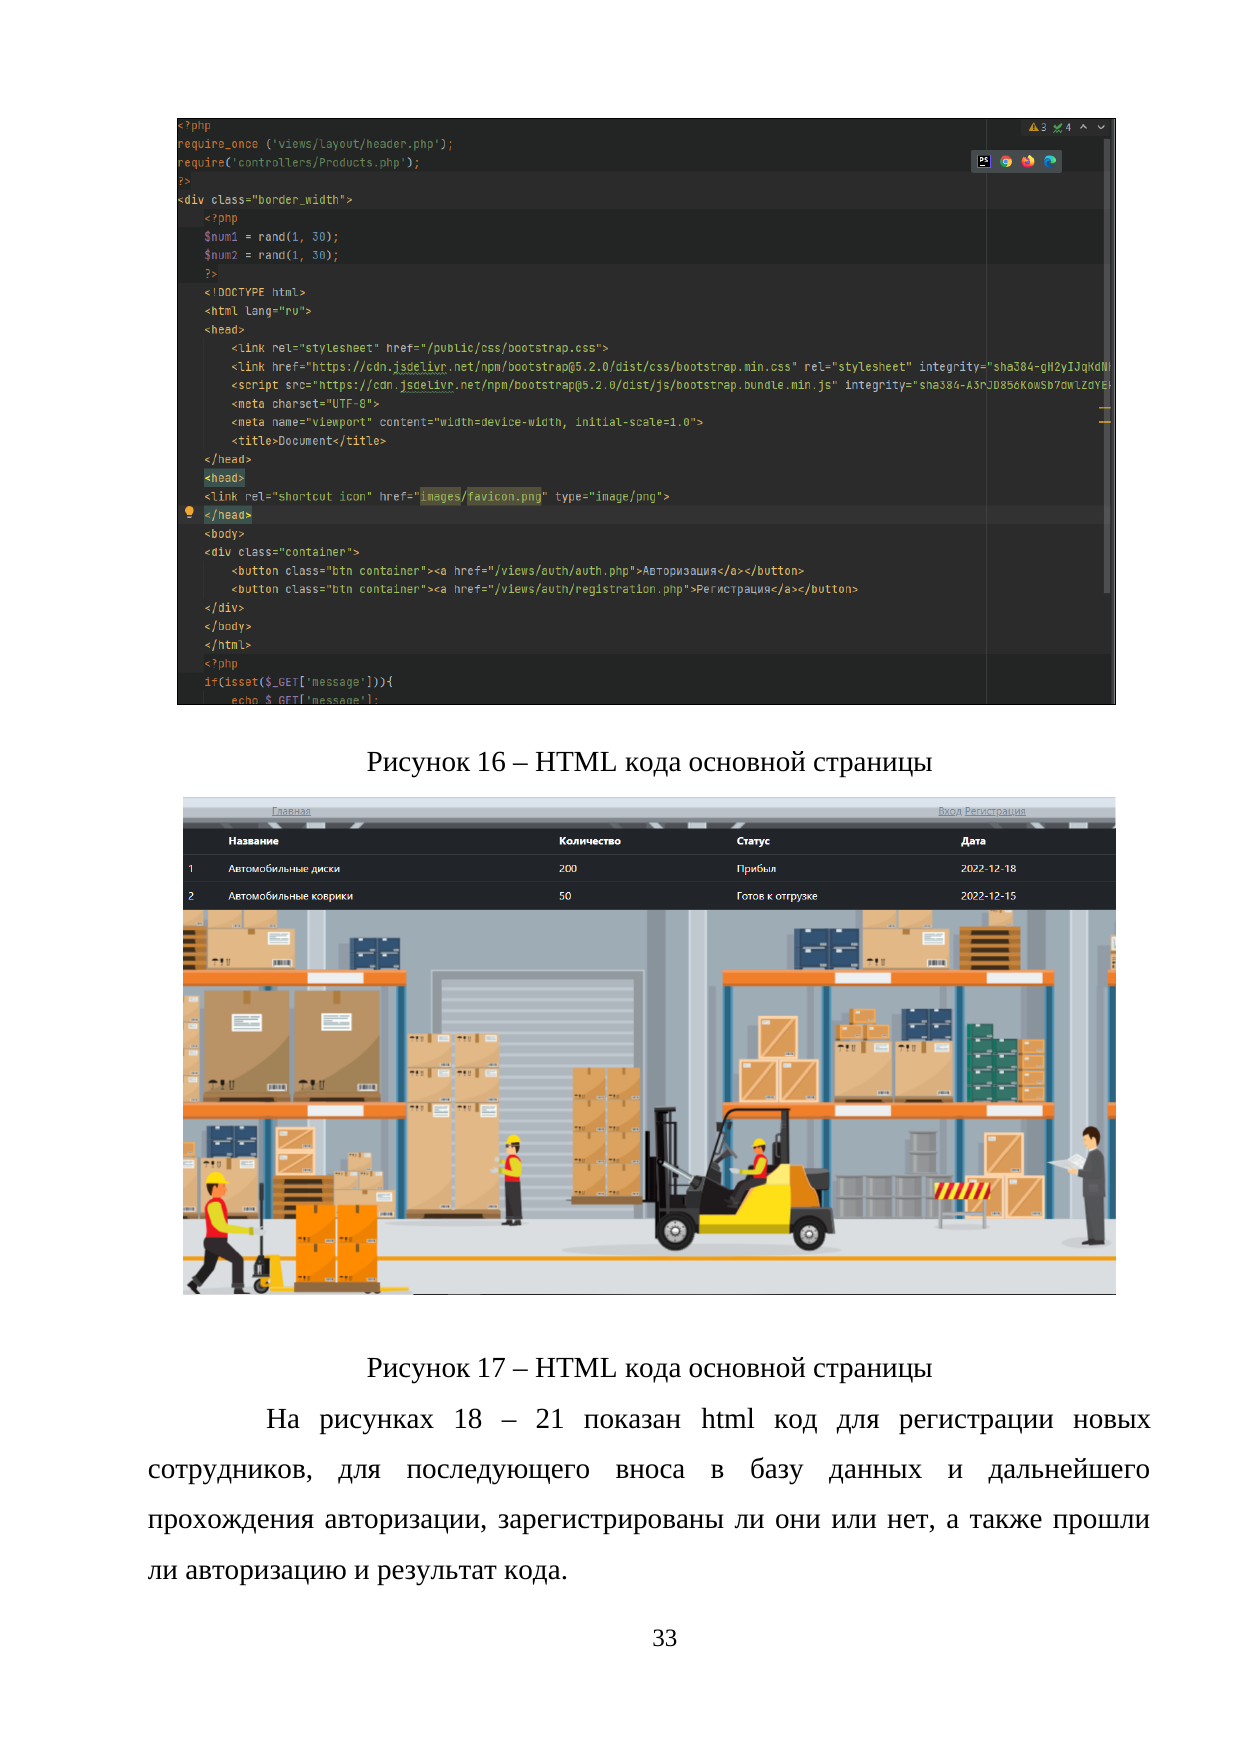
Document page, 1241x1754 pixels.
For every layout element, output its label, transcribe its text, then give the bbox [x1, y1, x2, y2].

text Рисунок 16 – HTML кода основной страницы [148, 744, 1152, 778]
picture [178, 119, 1115, 704]
text На рисунках 18 – 21 показан html код для регистрации новых сотрудников, для последующего вноса в базу данных и дальнейшего прохождения авторизации, зарегистрированы ли они или нет, а также прошли ли авторизацию и результат кода. [148, 1401, 1152, 1585]
text Рисунок 17 – HTML кода основной страницы [148, 1351, 1152, 1384]
picture [183, 794, 1116, 1295]
